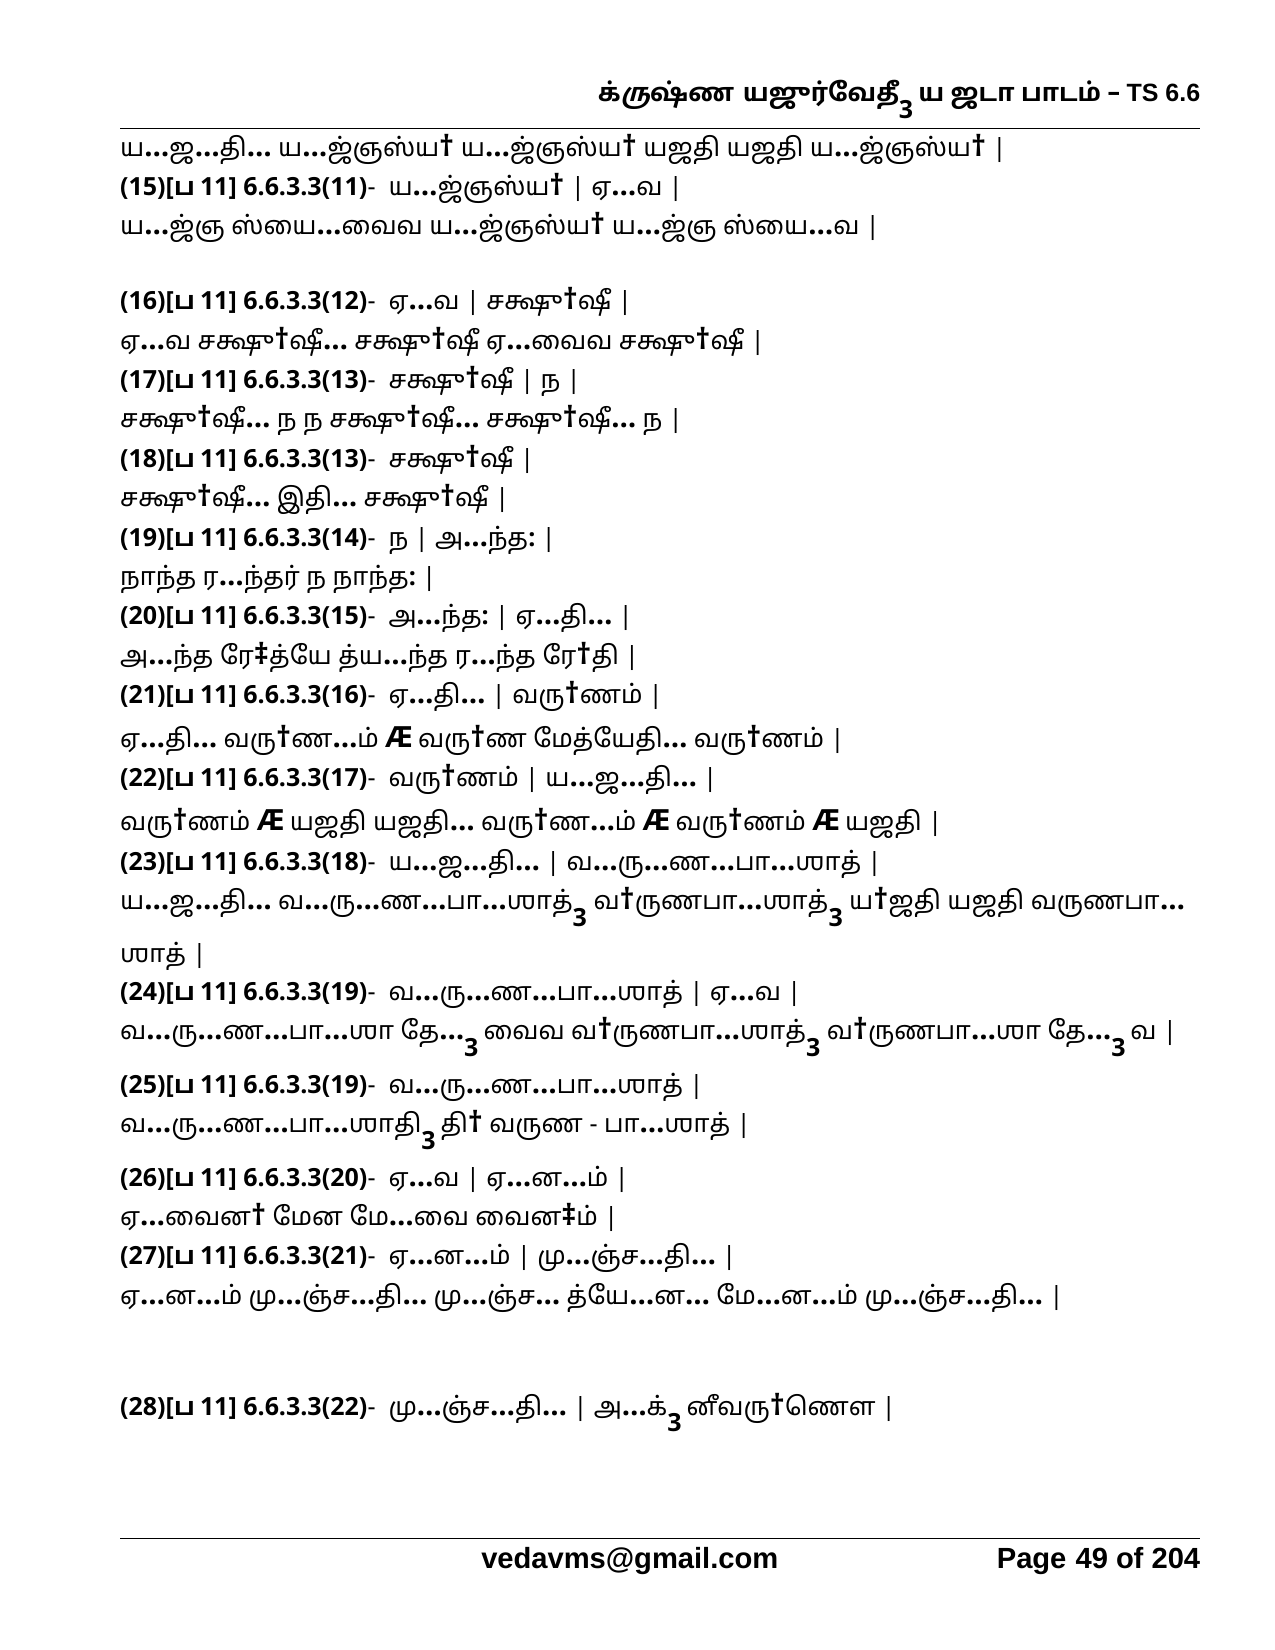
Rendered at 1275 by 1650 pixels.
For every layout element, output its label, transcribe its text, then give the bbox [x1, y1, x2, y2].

text ய…ஜ…தி… ய…ஜ்ஞஸ்ய† ய…ஜ்ஞஸ்ய† யஜதி யஜதி ய…ஜ்ஞஸ்ய† | [120, 129, 1200, 167]
text வரு†ணம் Æயஜதி யஜதி… வரு†ண…ம் Æவரு†ணம் Æயஜதி | [120, 799, 1200, 841]
text ய…ஜ…தி… வ…ரு…ண…பா…ஶாத்3 வ†ருணபா…ஶாத்3 ய†ஜதி யஜதி வருணபா…ஶாத் | [120, 883, 1200, 972]
text வ…ரு…ண…பா…ஶாதி3தி† வருண - பா…ஶாத் | [120, 1106, 1200, 1157]
text (26)[ப11] 6.6.3.3(20)- ஏ…வ | ஏ…ன…ம் | [120, 1159, 1200, 1197]
text வ…ரு…ண…பா…ஶா தே…3வைவ வ†ருணபா…ஶாத்3 வ†ருணபா…ஶா தே…3வ | [120, 1013, 1200, 1064]
text (20)[ப11] 6.6.3.3(15)- அ…ந்த: | ஏ…தி… | [120, 598, 1200, 636]
text அ…ந்த ரே‡த்யே த்ய…ந்த ர…ந்த ரே†தி | [120, 637, 1200, 675]
text (27)[ப11] 6.6.3.3(21)- ஏ…ன…ம் | மு…ஞ்ச…தி… | [120, 1238, 1200, 1275]
text நாந்த ர…ந்தர் ந நாந்த: | [120, 559, 1200, 596]
text சக்ஷு†ஷீ… ந ந சக்ஷு†ஷீ… சக்ஷு†ஷீ… ந | [120, 401, 1200, 439]
text ஏ…வ சக்ஷு†ஷீ… சக்ஷு†ஷீ ஏ…வைவ சக்ஷு†ஷீ | [120, 322, 1200, 360]
text ஏ…தி… வரு†ண…ம் Æவரு†ண மேத்யேதி… வரு†ணம் | [120, 716, 1200, 758]
text (28)[ப11] 6.6.3.3(22)- மு…ஞ்ச…தி… | அ…க்3னீவரு†ணௌ | [120, 1388, 1200, 1439]
text ய…ஜ்ஞ ஸ்யை…வைவ ய…ஜ்ஞஸ்ய† ய…ஜ்ஞ ஸ்யை…வ | [120, 208, 1200, 245]
text (24)[ப11] 6.6.3.3(19)- வ…ரு…ண…பா…ஶாத் | ஏ…வ | [120, 973, 1200, 1011]
text ஏ…வைன† மேன மே…வை வைன‡ம் | [120, 1198, 1200, 1236]
text சக்ஷு†ஷீ… இதி… சக்ஷு†ஷீ | [120, 480, 1200, 517]
text (18)[ப11] 6.6.3.3(13)- சக்ஷு†ஷீ | [120, 441, 1200, 478]
text (15)[ப11] 6.6.3.3(11)- ய…ஜ்ஞஸ்ய† | ஏ…வ | [120, 168, 1200, 206]
text ஏ…ன…ம் மு…ஞ்ச…தி… மு…ஞ்ச… த்யே…ன… மே…ன…ம் மு…ஞ்ச…தி… | [120, 1277, 1200, 1315]
text (23)[ப11] 6.6.3.3(18)- ய…ஜ…தி… | வ…ரு…ண…பா…ஶாத் | [120, 843, 1200, 881]
text (22)[ப11] 6.6.3.3(17)- வரு†ணம் | ய…ஜ…தி… | [120, 760, 1200, 798]
text (17)[ப11] 6.6.3.3(13)- சக்ஷு†ஷீ | ந | [120, 362, 1200, 399]
text (25)[ப11] 6.6.3.3(19)- வ…ரு…ண…பா…ஶாத் | [120, 1066, 1200, 1104]
text (16)[ப11] 6.6.3.3(12)- ஏ…வ | சக்ஷு†ஷீ | [120, 283, 1200, 321]
text (19)[ப11] 6.6.3.3(14)- ந | அ…ந்த: | [120, 519, 1200, 557]
text (21)[ப11] 6.6.3.3(16)- ஏ…தி… | வரு†ணம் | [120, 677, 1200, 714]
